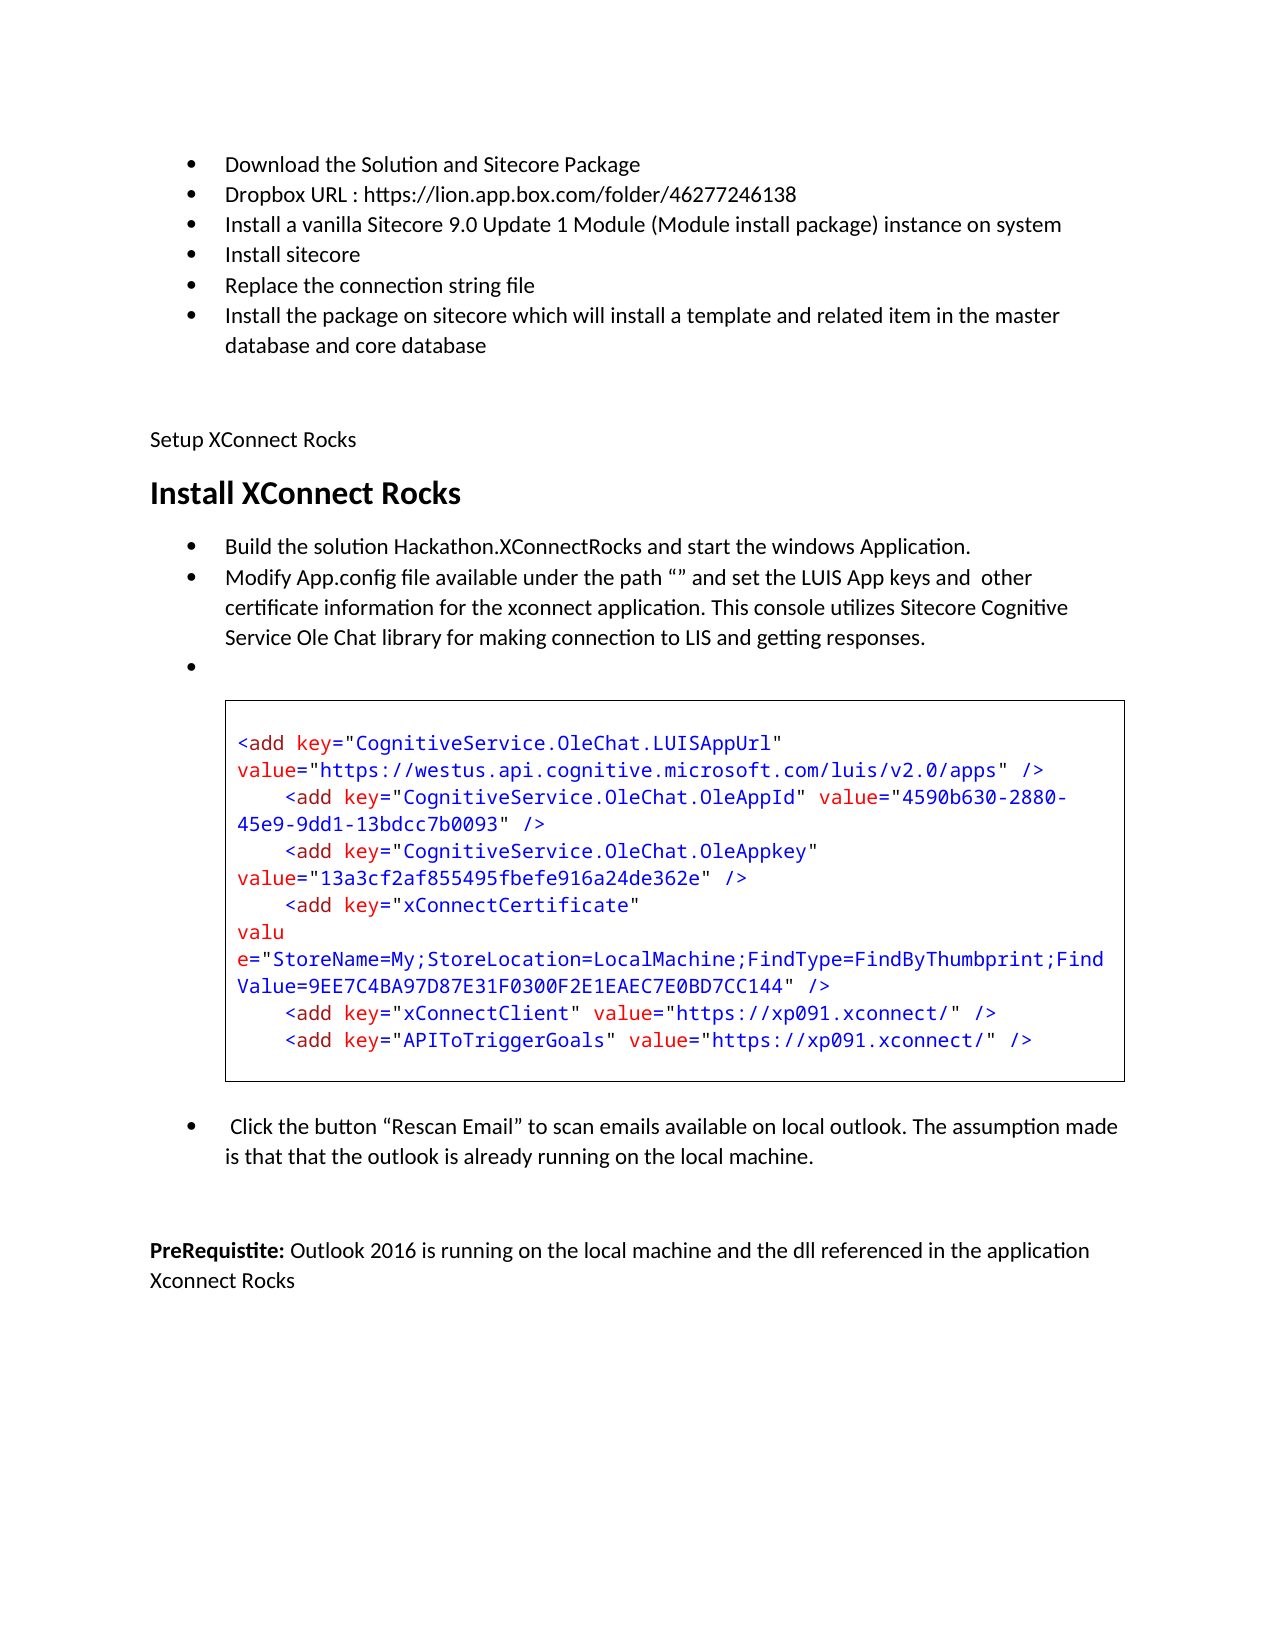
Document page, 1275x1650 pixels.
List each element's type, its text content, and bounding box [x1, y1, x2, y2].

text Setup XConnect Rocks [150, 425, 1125, 453]
text Install XConnect Rocks [150, 472, 1125, 513]
list Build the solution Hackathon.XConnectRocks and start the windows Application. [187, 532, 1125, 561]
list Click the button “Rescan Email” to scan emails available on local outlook. The assumption made is that that the outlook is already running on the local machine. [187, 1112, 1125, 1171]
list Replace the connection string file [187, 271, 1125, 299]
list Download the Solution and Sitecore Package [187, 150, 1125, 178]
text PreRequistite: Outlook 2016 is running on the local machine and the dll referenced in the application Xconnect Rocks [150, 1236, 1125, 1294]
table_header <add key="CognitiveService.OleChat.LUISAppUrl" value="https://westus.api.cognitive.microsoft.com/luis/v2.0/apps" /> <add key="CognitiveService.OleChat.OleAppId" value="4590b630-2880-45e9-9dd1-13bdcc7b0093" /> <add key="CognitiveService.OleChat.OleAppkey" value="13a3cf2af855495fbefe916a24de362e" /> <add key="xConnectCertificate" value="StoreName=My;StoreLocation=LocalMachine;FindType=FindByThumbprint;FindValue=9EE7C4BA97D87E31F0300F2E1EAEC7E0BD7CC144" /> <add key="xConnectClient" value="https://xp091.xconnect/" /> <add key="APIToTriggerGoals" value="https://xp091.xconnect/" /> [226, 701, 1124, 1081]
list Install sitecore [187, 241, 1125, 269]
list Install a vanilla Sitecore 9.0 Update 1 Module (Module install package) instance on system [187, 210, 1125, 238]
list Install the package on sitecore which will install a template and related item in the master database and core database [187, 301, 1125, 359]
list Modify App.config file available under the path “” and set the LUIS App keys and other certificate information for the xconnect application. This console utilizes Sitecore Cognitive Service Ole Chat library for making connection to LIS and getting responses. [187, 563, 1125, 651]
list Dropbox URL : https://lion.app.box.com/folder/46277246138 [187, 180, 1125, 208]
